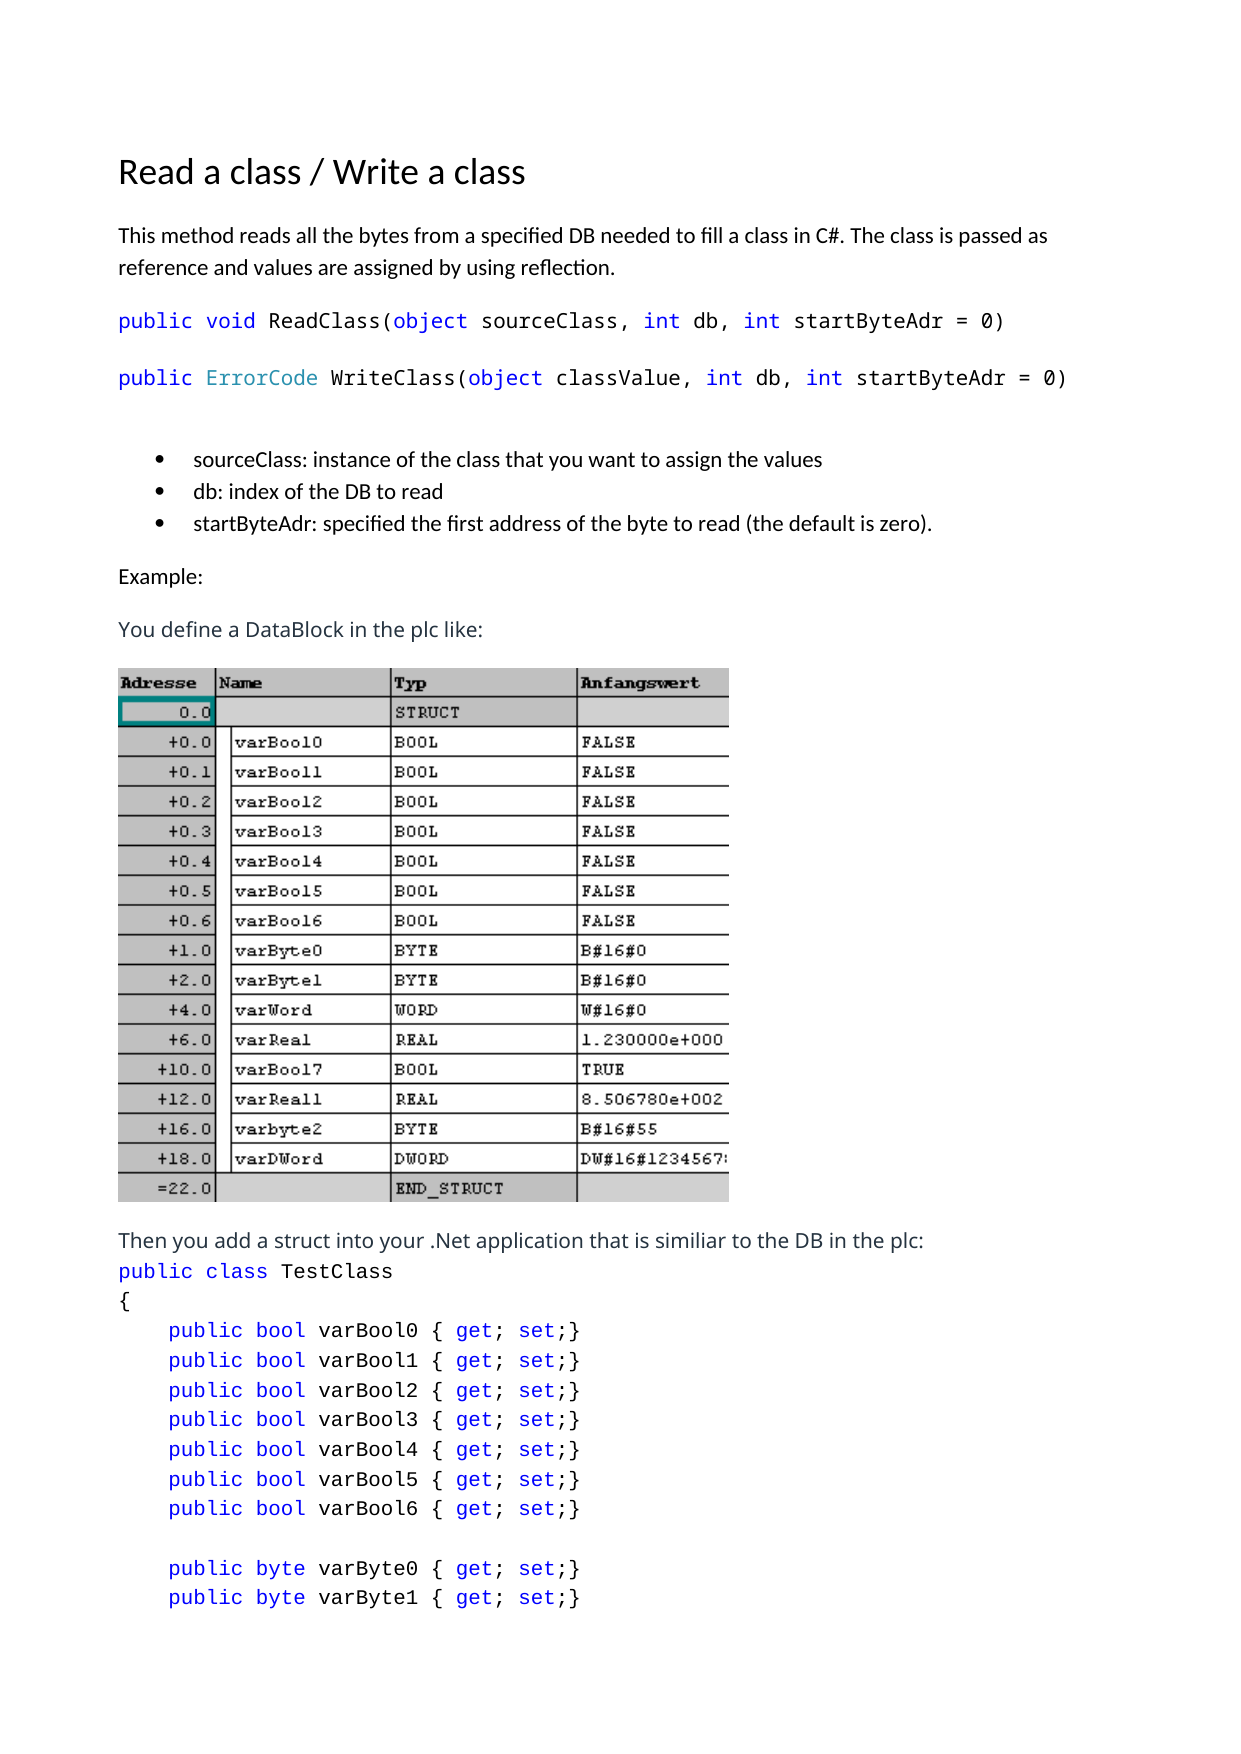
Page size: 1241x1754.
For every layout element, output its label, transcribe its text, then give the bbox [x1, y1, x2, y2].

list startByteAdr: specified the first address of the byte to read (the default is zero). [156, 509, 1122, 537]
text public bool varBool6 { get; set;} [118, 1492, 1122, 1522]
text public bool varBool2 { get; set;} [118, 1373, 1122, 1403]
text { [118, 1284, 1122, 1314]
text public class TestClass [118, 1255, 1122, 1284]
text Then you add a struct into your .Net application that is similiar to the DB in the plc: [118, 1226, 1122, 1255]
list db: index of the DB to read [156, 477, 1122, 505]
text public byte varByte1 { get; set;} [118, 1581, 1122, 1611]
text public bool varBool5 { get; set;} [118, 1463, 1122, 1492]
text public ErrorCode WriteClass(object classValue, int db, int startByteAdr = 0) [118, 363, 1122, 392]
list sourceClass: instance of the class that you want to assign the values [156, 445, 1122, 473]
picture [118, 668, 729, 1202]
text public bool varBool3 { get; set;} [118, 1403, 1122, 1433]
text Read a class / Write a class [118, 148, 1122, 193]
text public byte varByte0 { get; set;} [118, 1552, 1122, 1581]
text public bool varBool0 { get; set;} [118, 1314, 1122, 1344]
text public void ReadClass(object sourceClass, int db, int startByteAdr = 0) [118, 306, 1122, 335]
text public bool varBool1 { get; set;} [118, 1344, 1122, 1373]
text This method reads all the bytes from a specified DB needed to fill a class in C#. The class is passed as reference and values are assigned by using reflection. [118, 221, 1122, 281]
text You define a DataBlock in the plc like: [118, 615, 1122, 643]
text public bool varBool4 { get; set;} [118, 1433, 1122, 1463]
text Example: [118, 562, 1122, 590]
